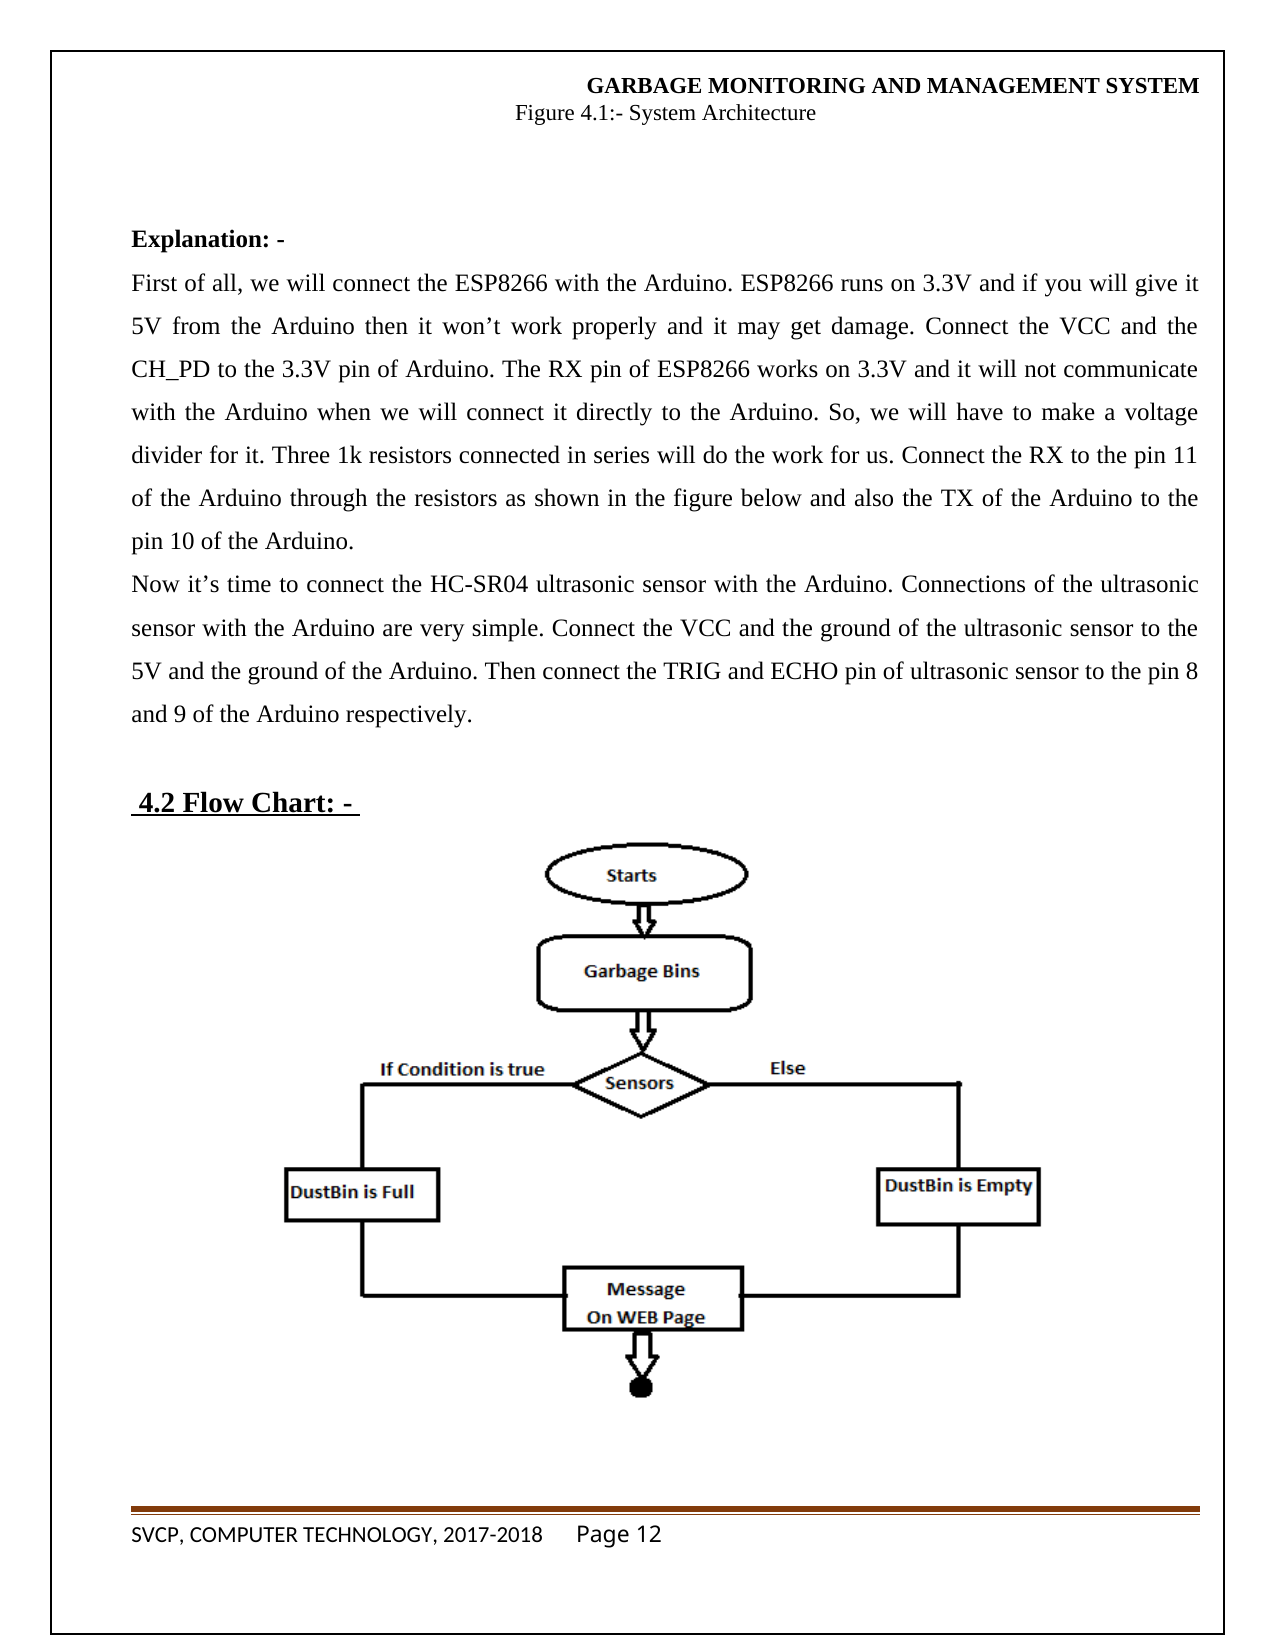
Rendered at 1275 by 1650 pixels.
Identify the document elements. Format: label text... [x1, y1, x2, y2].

text 4.2 Flow Chart: - [131, 785, 1200, 819]
text Explanation: - [131, 224, 1200, 253]
text Figure 4.1:- System Architecture [131, 99, 1200, 125]
picture [261, 837, 1054, 1457]
text First of all, we will connect the ESP8266 with the Arduino. ESP8266 runs on 3.3V and if you will give it 5V from the Arduino then it won’t work properly and it may get damage. Connect the VCC and the CH_PD to the 3.3V pin of Arduino. The RX pin of ESP8266 works on 3.3V and it will not communicate with the Arduino when we will connect it directly to the Arduino. So, we will have to make a voltage divider for it. Three 1k resistors connected in series will do the work for us. Connect the RX to the pin 11 of the Arduino through the resistors as shown in the figure below and also the TX of the Arduino to the pin 10 of the Arduino. [131, 268, 1200, 555]
text Now it’s time to connect the HC-SR04 ultrasonic sensor with the Arduino. Connections of the ultrasonic sensor with the Arduino are very simple. Connect the VCC and the ground of the ultrasonic sensor to the 5V and the ground of the Arduino. Then connect the TRIG and ECHO pin of ultrasonic sensor to the pin 8 and 9 of the Arduino respectively. [131, 569, 1200, 728]
